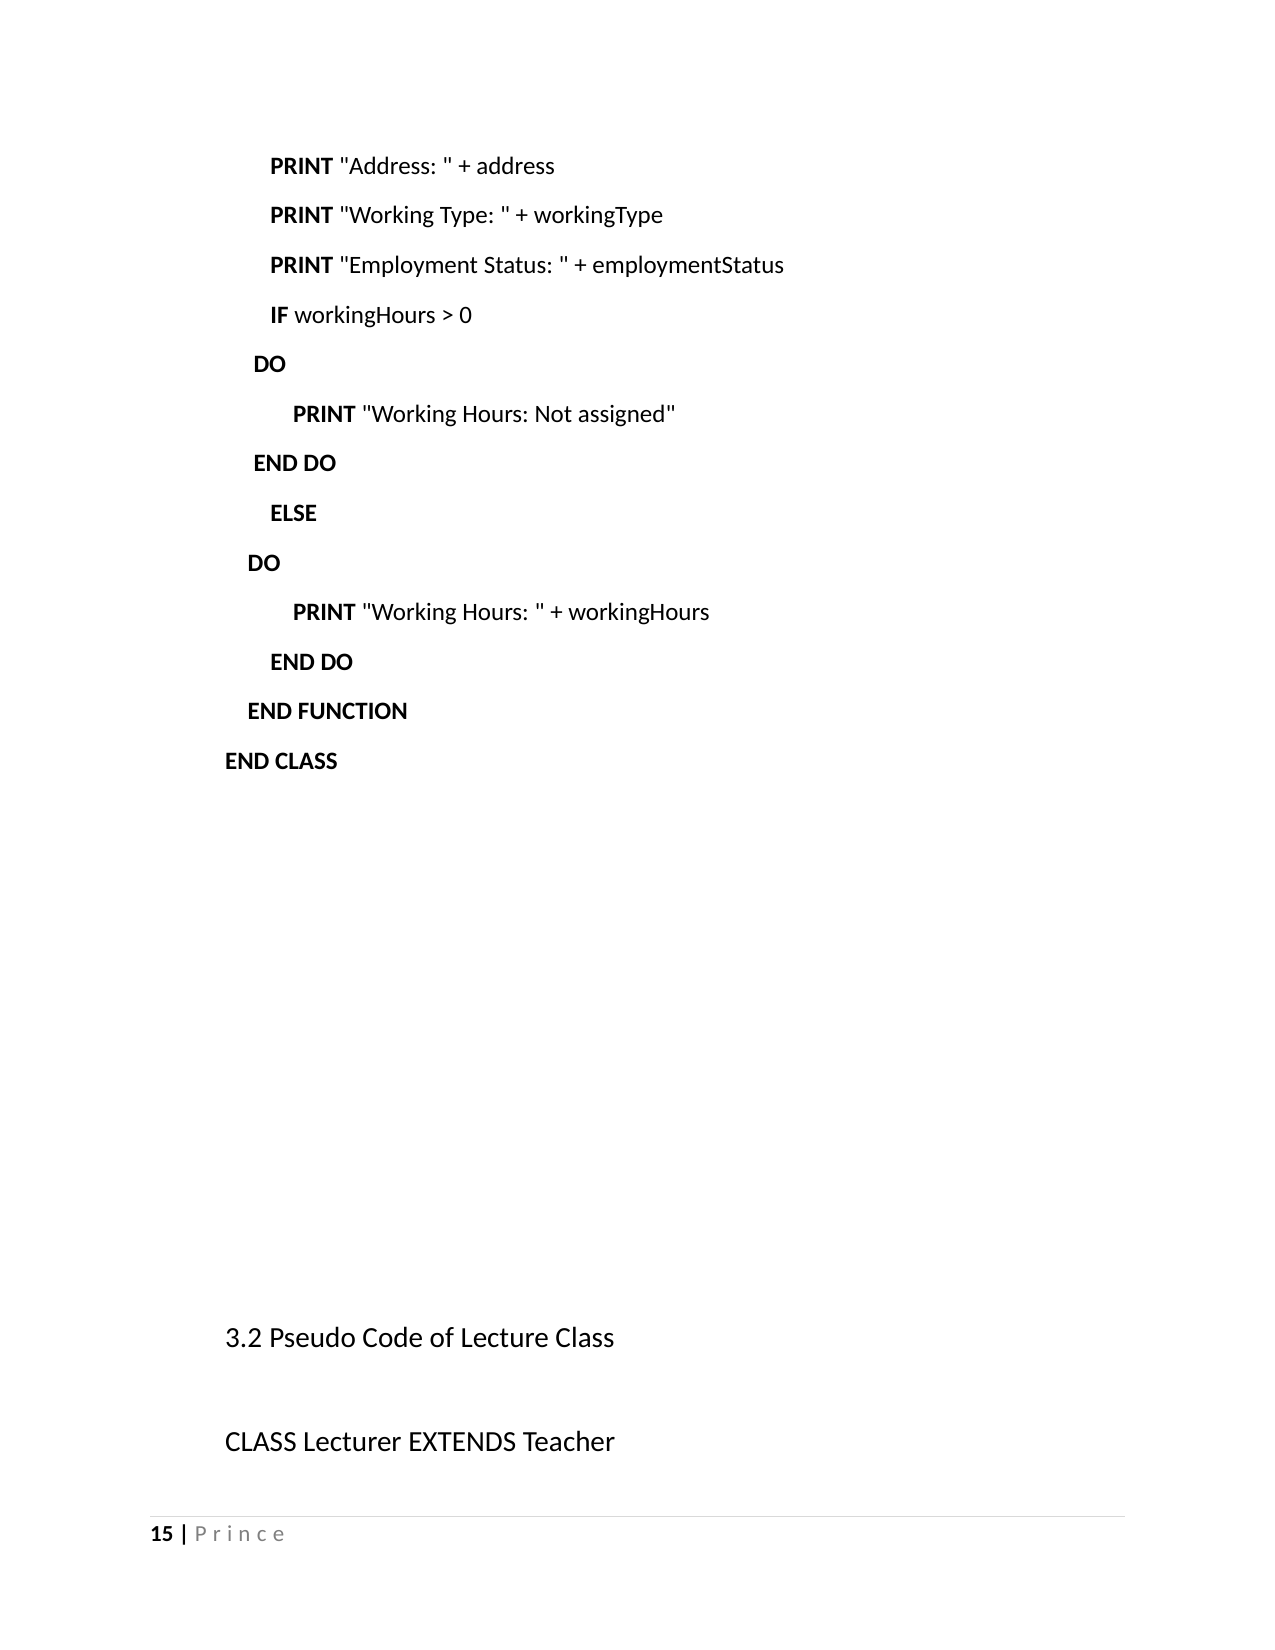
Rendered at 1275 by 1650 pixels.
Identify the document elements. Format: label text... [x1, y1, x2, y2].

text PRINT "Address: " + address [150, 150, 1125, 181]
text CLASS Lecturer EXTENDS Teacher [225, 1423, 1125, 1459]
text PRINT "Working Hours: " + workingHours [150, 596, 1125, 627]
text PRINT "Working Type: " + workingType [150, 199, 1125, 230]
text PRINT "Employment Status: " + employmentStatus [150, 249, 1125, 280]
text END FUNCTION [150, 695, 1125, 726]
text END DO [150, 447, 1125, 478]
text END DO [150, 646, 1125, 676]
text IF workingHours > 0 [150, 299, 1125, 329]
text ELSE [150, 497, 1125, 528]
text DO [150, 547, 1125, 577]
text DO [225, 348, 1125, 379]
text END CLASS [150, 745, 1125, 776]
text PRINT "Working Hours: Not assigned" [150, 398, 1125, 428]
list Pseudo Code of Lecture Class [225, 1319, 1125, 1354]
